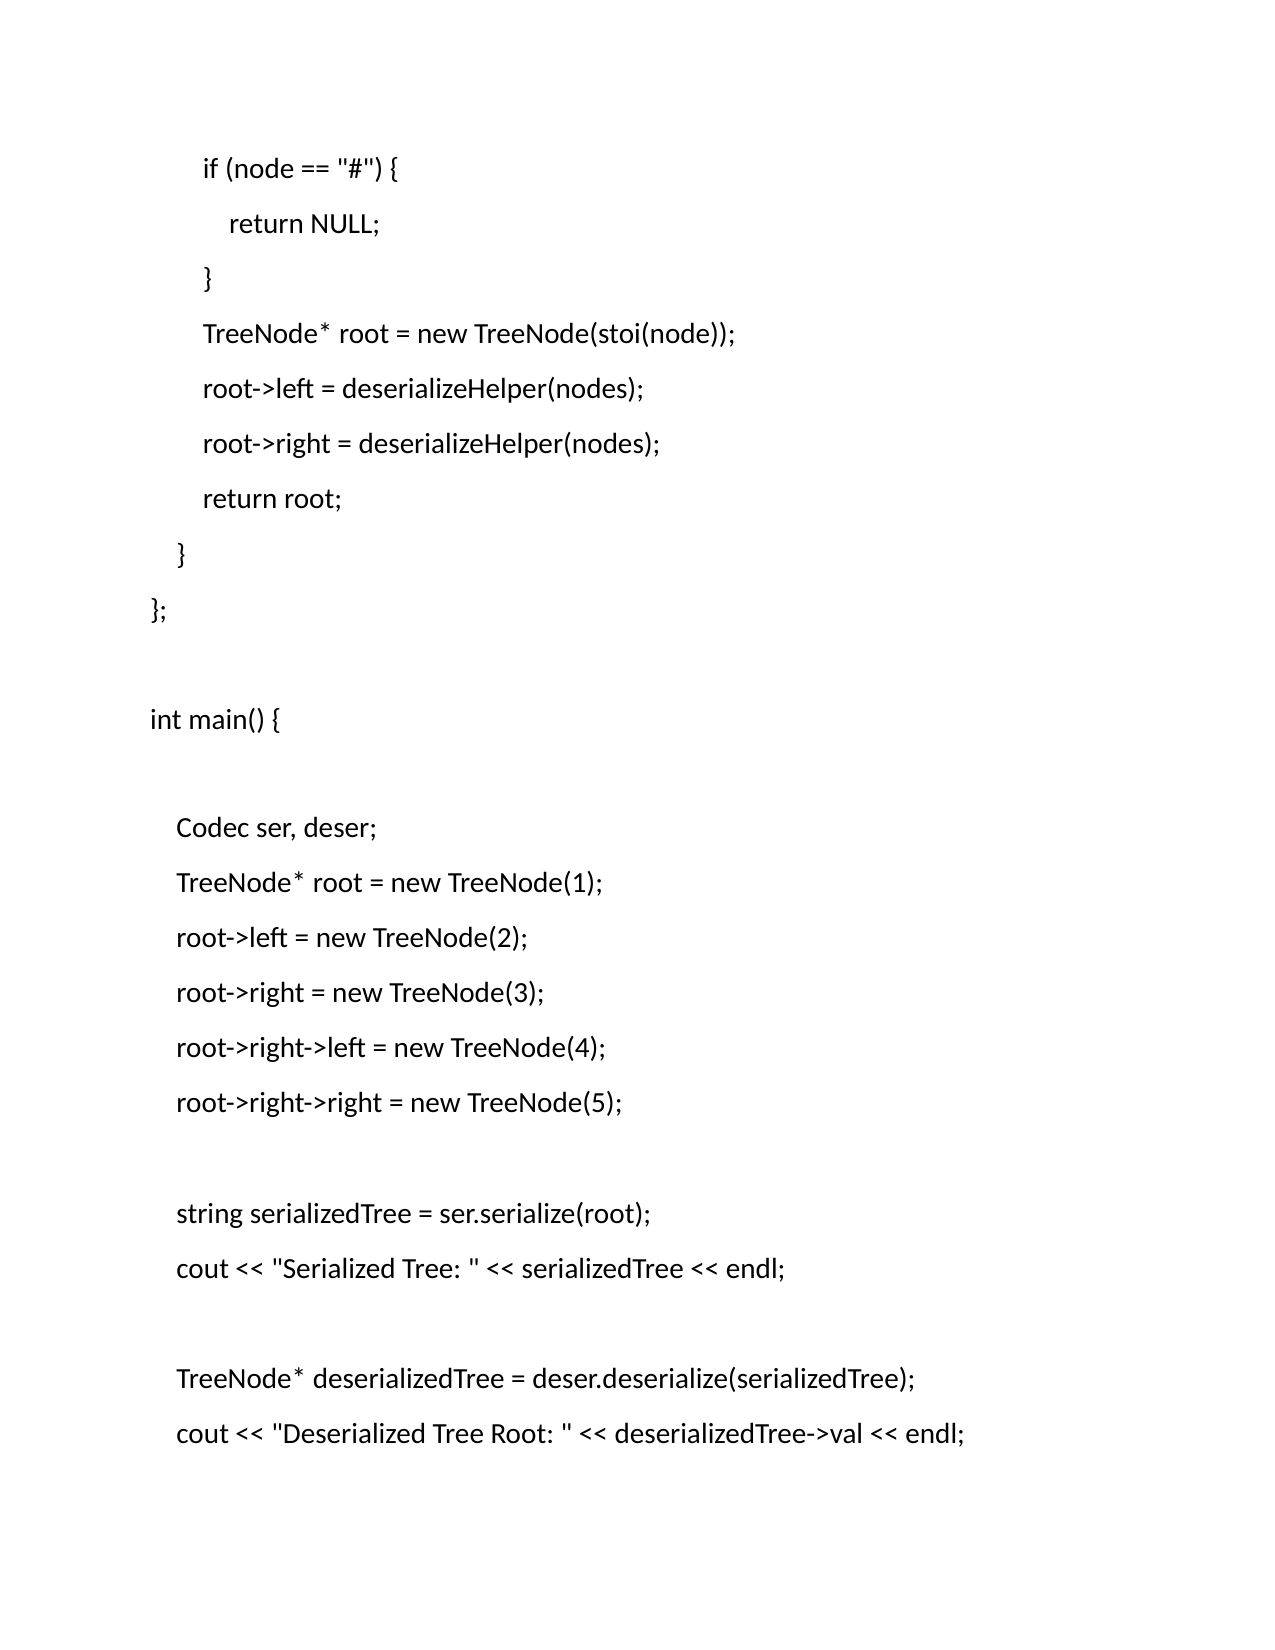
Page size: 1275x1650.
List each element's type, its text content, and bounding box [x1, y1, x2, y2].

text if (node == "#") { [150, 150, 1125, 186]
text root->right = deserializeHelper(nodes); [150, 426, 1125, 461]
text string serializedTree = ser.serialize(root); [150, 1195, 1125, 1230]
text return root; [150, 481, 1125, 516]
text root->right->right = new TreeNode(5); [150, 1084, 1125, 1120]
text root->right = new TreeNode(3); [150, 974, 1125, 1010]
text root->left = new TreeNode(2); [150, 919, 1125, 955]
text TreeNode* root = new TreeNode(stoi(node)); [150, 315, 1125, 351]
text } [150, 260, 1125, 296]
text root->left = deserializeHelper(nodes); [150, 370, 1125, 406]
text Codec ser, deser; [150, 809, 1125, 844]
text TreeNode* root = new TreeNode(1); [150, 864, 1125, 900]
text }; [150, 591, 1125, 626]
text root->right->left = new TreeNode(4); [150, 1029, 1125, 1065]
text cout << "Serialized Tree: " << serializedTree << endl; [150, 1250, 1125, 1285]
text TreeNode* deserializedTree = deser.deserialize(serializedTree); [150, 1360, 1125, 1396]
text cout << "Deserialized Tree Root: " << deserializedTree->val << endl; [150, 1415, 1125, 1451]
text } [150, 536, 1125, 571]
text int main() { [150, 701, 1125, 737]
text return NULL; [150, 205, 1125, 241]
